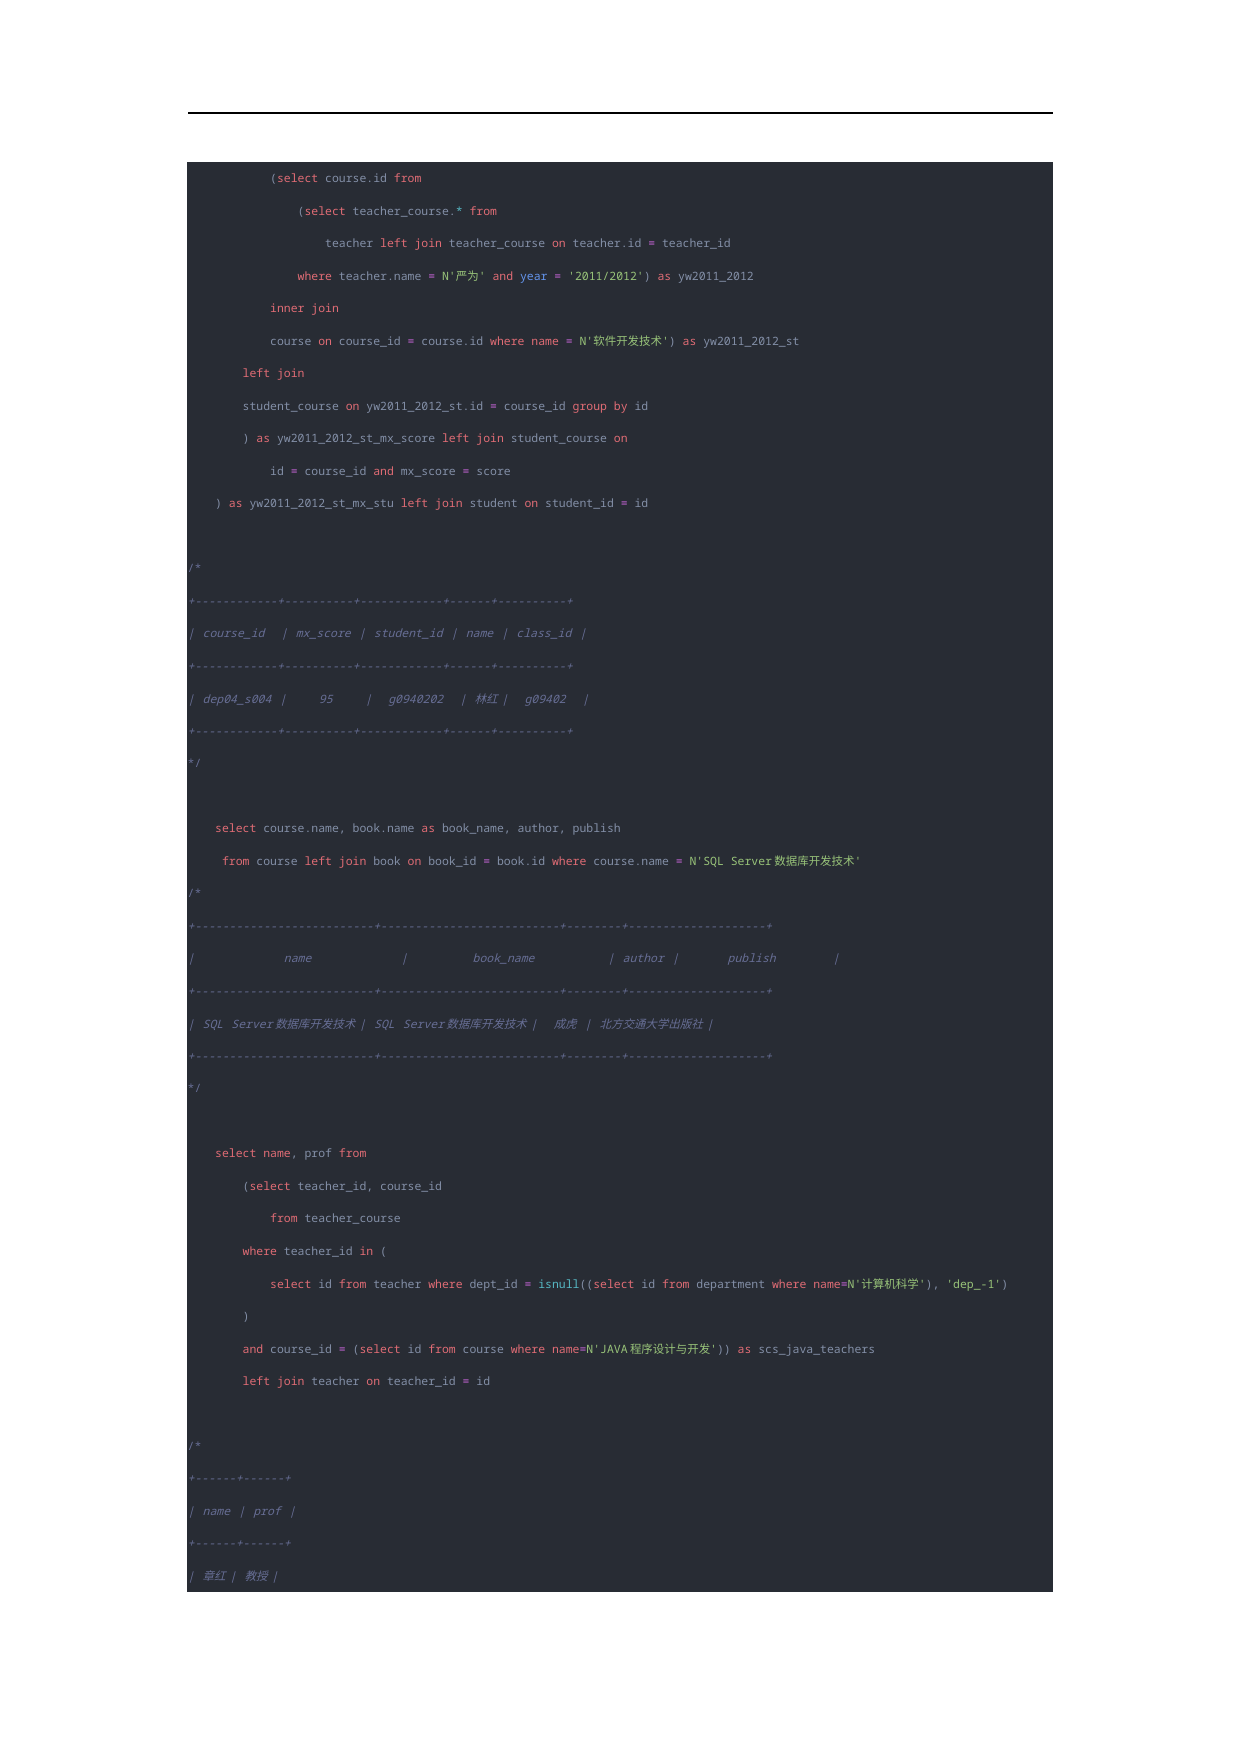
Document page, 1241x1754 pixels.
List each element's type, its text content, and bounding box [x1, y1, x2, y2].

text (select teacher_course.* from [187, 194, 1053, 227]
text */ [187, 1072, 1053, 1104]
text ) [187, 1299, 1053, 1332]
text left join [187, 357, 1053, 389]
text +--------------------------+--------------------------+--------+--------------------+ [187, 974, 1053, 1007]
text +--------------------------+--------------------------+--------+--------------------+ [187, 909, 1053, 942]
text +------------+----------+------------+------+----------+ [187, 714, 1053, 747]
text course on course_id = course.id where name = N'软件开发技术') as yw2011_2012_st [187, 324, 1053, 357]
text id = course_id and mx_score = score [187, 454, 1053, 487]
text where teacher.name = N'严为' and year = '2011/2012') as yw2011_2012 [187, 259, 1053, 292]
text teacher left join teacher_course on teacher.id = teacher_id [187, 227, 1053, 259]
text select name, prof from [187, 1137, 1053, 1169]
text /* [187, 877, 1053, 909]
text | dep04_s004 | 95 | g0940202 | 林红 | g09402 | [187, 682, 1053, 714]
text +--------------------------+--------------------------+--------+--------------------+ [187, 1039, 1053, 1072]
text +------+------+ [187, 1527, 1053, 1559]
text select course.name, book.name as book_name, author, publish [187, 812, 1053, 844]
text select id from teacher where dept_id = isnull((select id from department where name=N'计算机科学'), 'dep_-1') [187, 1267, 1053, 1299]
text (select teacher_id, course_id [187, 1169, 1053, 1202]
text | name | book_name | author | publish | [187, 942, 1053, 974]
text +------------+----------+------------+------+----------+ [187, 649, 1053, 682]
text inner join [187, 292, 1053, 324]
text +------+------+ [187, 1462, 1053, 1494]
text from teacher_course [187, 1202, 1053, 1234]
text (select course.id from [187, 162, 1053, 194]
text from course left join book on book_id = book.id where course.name = N'SQL Server数据库开发技术' [187, 844, 1053, 877]
text student_course on yw2011_2012_st.id = course_id group by id [187, 389, 1053, 422]
text | course_id | mx_score | student_id | name | class_id | [187, 617, 1053, 649]
text | SQL Server数据库开发技术 | SQL Server数据库开发技术 | 成虎 | 北方交通大学出版社 | [187, 1007, 1053, 1039]
text and course_id = (select id from course where name=N'JAVA程序设计与开发')) as scs_java_teachers [187, 1332, 1053, 1364]
text ) as yw2011_2012_st_mx_stu left join student on student_id = id [187, 487, 1053, 519]
text ) as yw2011_2012_st_mx_score left join student_course on [187, 422, 1053, 454]
text /* [187, 552, 1053, 584]
text | 章红 | 教授 | [187, 1559, 1053, 1592]
text +------------+----------+------------+------+----------+ [187, 584, 1053, 617]
text | name | prof | [187, 1494, 1053, 1527]
text left join teacher on teacher_id = id [187, 1364, 1053, 1397]
text where teacher_id in ( [187, 1234, 1053, 1267]
text /* [187, 1429, 1053, 1462]
text */ [187, 747, 1053, 779]
